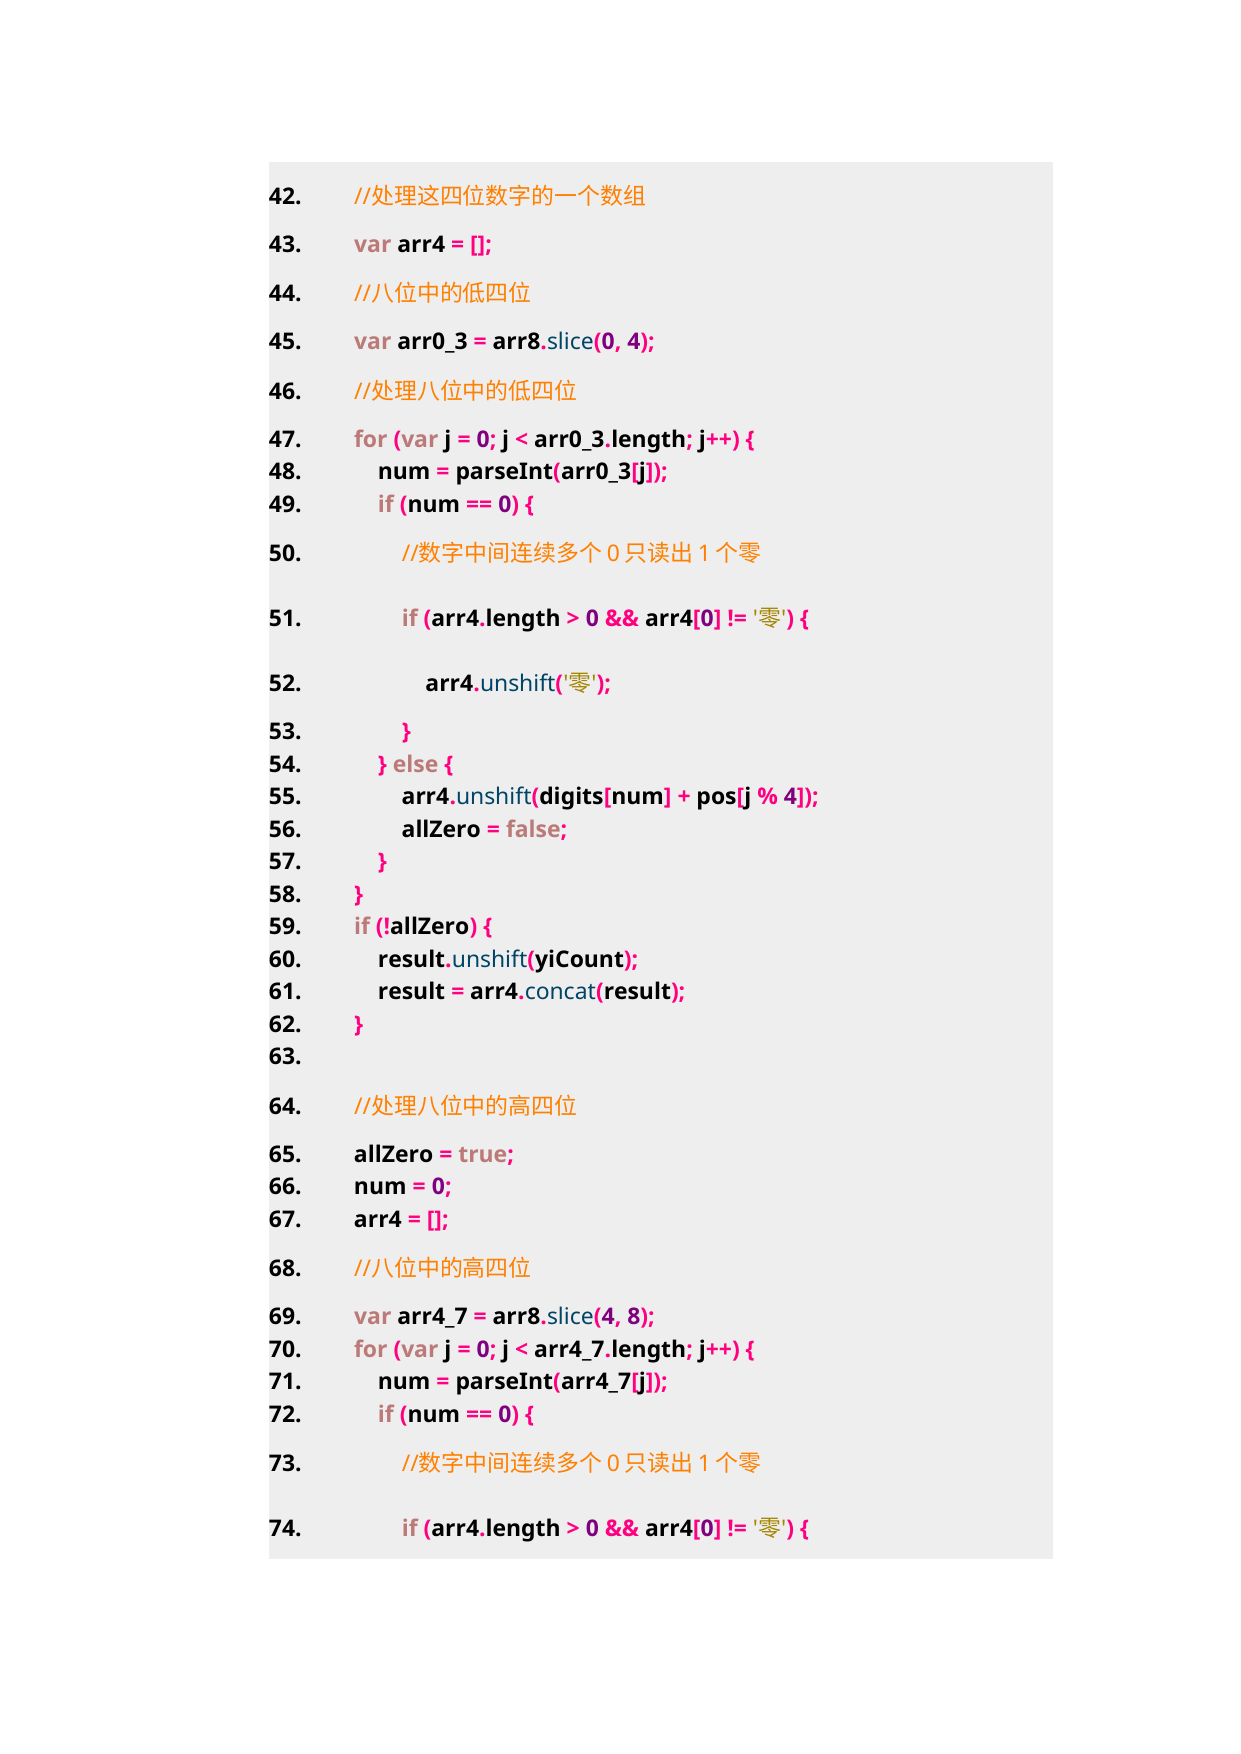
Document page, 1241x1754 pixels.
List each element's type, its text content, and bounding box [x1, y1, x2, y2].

list arr4.unshift(digits[num] + pos[j % 4]); [269, 779, 1053, 812]
list } else { [269, 747, 1053, 779]
list allZero = false; [269, 812, 1053, 844]
list arr4.unshift('零'); [269, 649, 1053, 714]
list //处理这四位数字的一个数组 [269, 162, 1053, 227]
list var arr4_7 = arr8.slice(4, 8); [269, 1299, 1053, 1332]
list } [269, 714, 1053, 747]
list //八位中的低四位 [269, 259, 1053, 324]
list //数字中间连续多个0只读出1个零 [269, 519, 1053, 584]
list for (var j = 0; j < arr0_3.length; j++) { [269, 422, 1053, 454]
list //处理八位中的高四位 [269, 1072, 1053, 1137]
list if (num == 0) { [269, 1397, 1053, 1429]
list //数字中间连续多个0只读出1个零 [269, 1429, 1053, 1494]
list if (num == 0) { [269, 487, 1053, 519]
list if (arr4.length > 0 && arr4[0] != '零') { [269, 1494, 1053, 1559]
list //八位中的高四位 [269, 1234, 1053, 1299]
list } [269, 844, 1053, 877]
list num = parseInt(arr4_7[j]); [269, 1364, 1053, 1397]
list for (var j = 0; j < arr4_7.length; j++) { [269, 1332, 1053, 1364]
list result = arr4.concat(result); [269, 974, 1053, 1007]
list //处理八位中的低四位 [269, 357, 1053, 422]
list if (arr4.length > 0 && arr4[0] != '零') { [269, 584, 1053, 649]
list arr4 = []; [269, 1202, 1053, 1234]
list } [269, 877, 1053, 909]
list } [269, 1007, 1053, 1039]
list var arr0_3 = arr8.slice(0, 4); [269, 324, 1053, 357]
list if (!allZero) { [269, 909, 1053, 942]
list allZero = true; [269, 1137, 1053, 1169]
list num = parseInt(arr0_3[j]); [269, 454, 1053, 487]
list num = 0; [269, 1169, 1053, 1202]
list var arr4 = []; [269, 227, 1053, 259]
list result.unshift(yiCount); [269, 942, 1053, 974]
